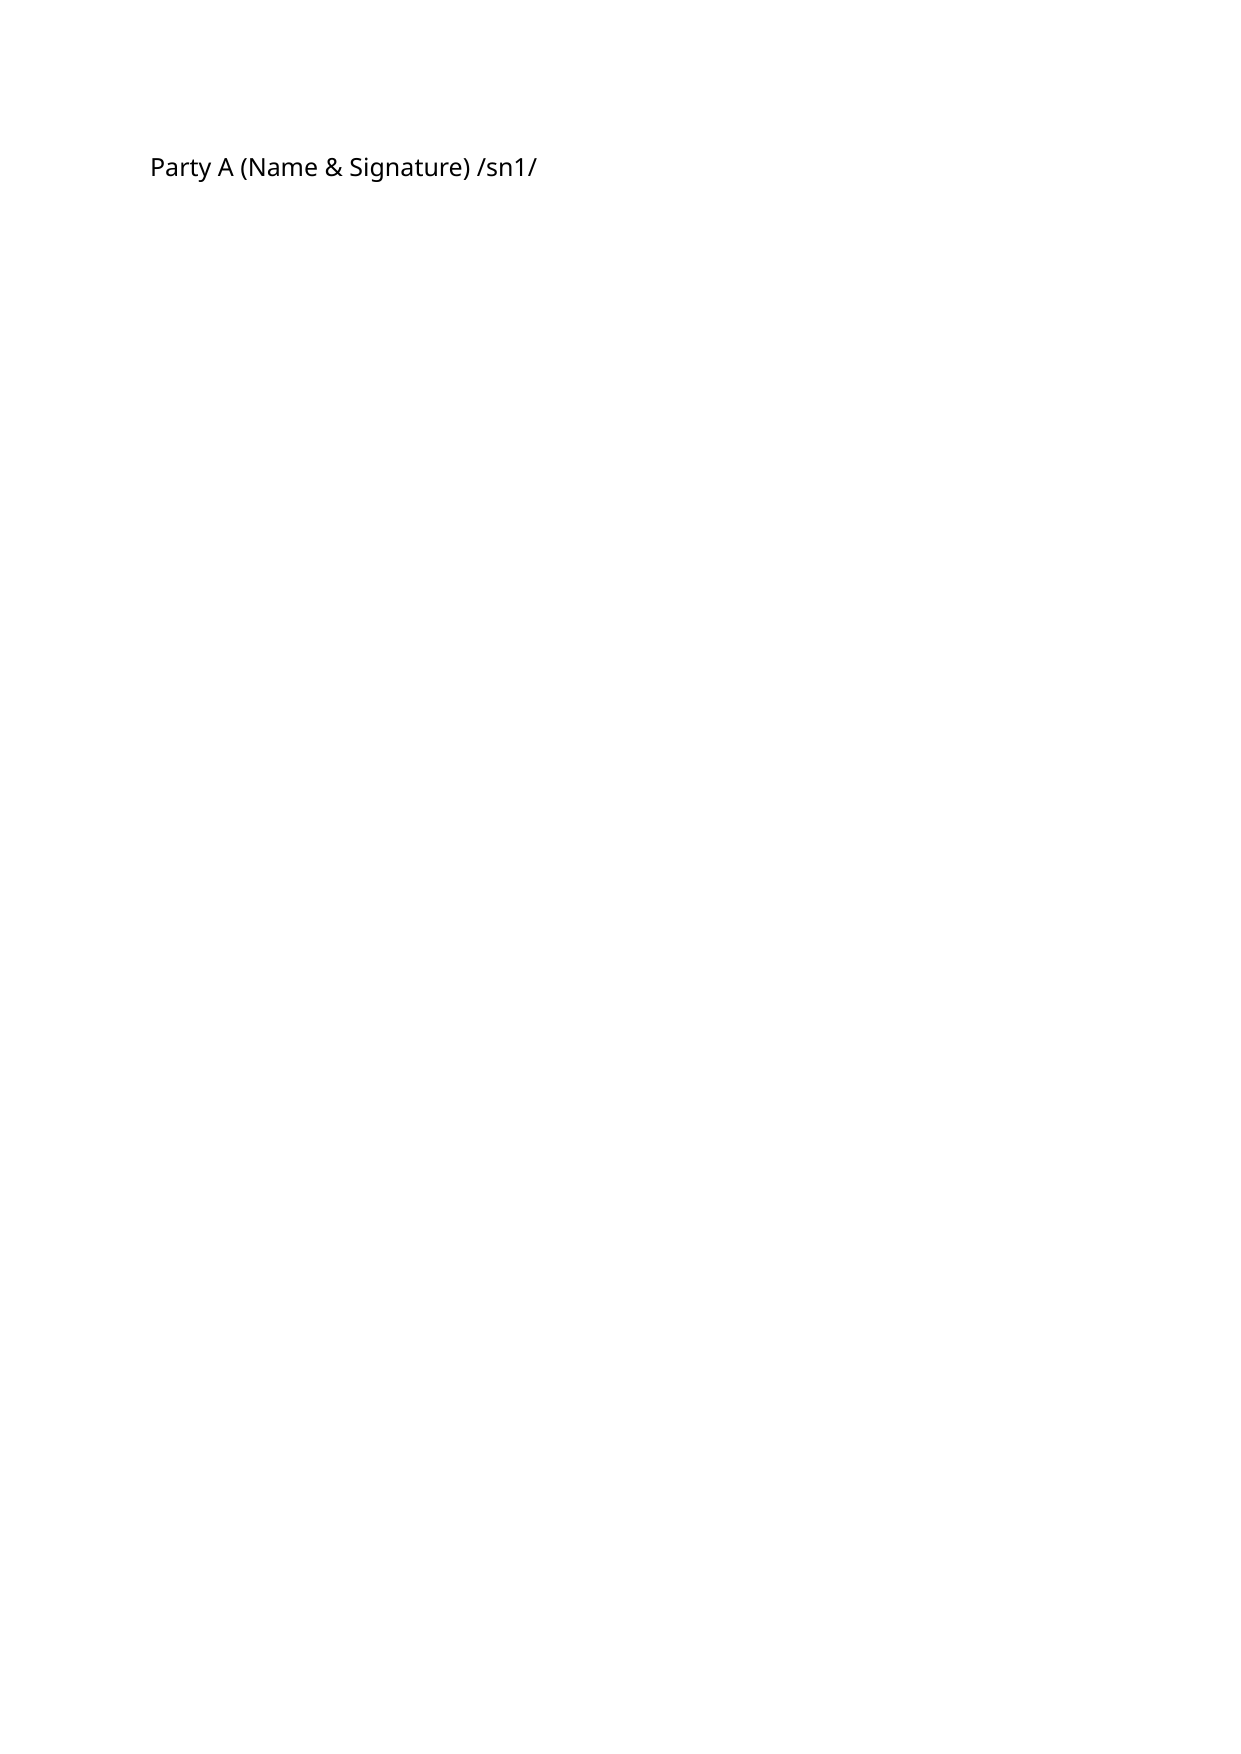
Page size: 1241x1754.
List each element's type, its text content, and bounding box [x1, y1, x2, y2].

text Party A (Name & Signature) /sn1/ [150, 150, 1090, 184]
